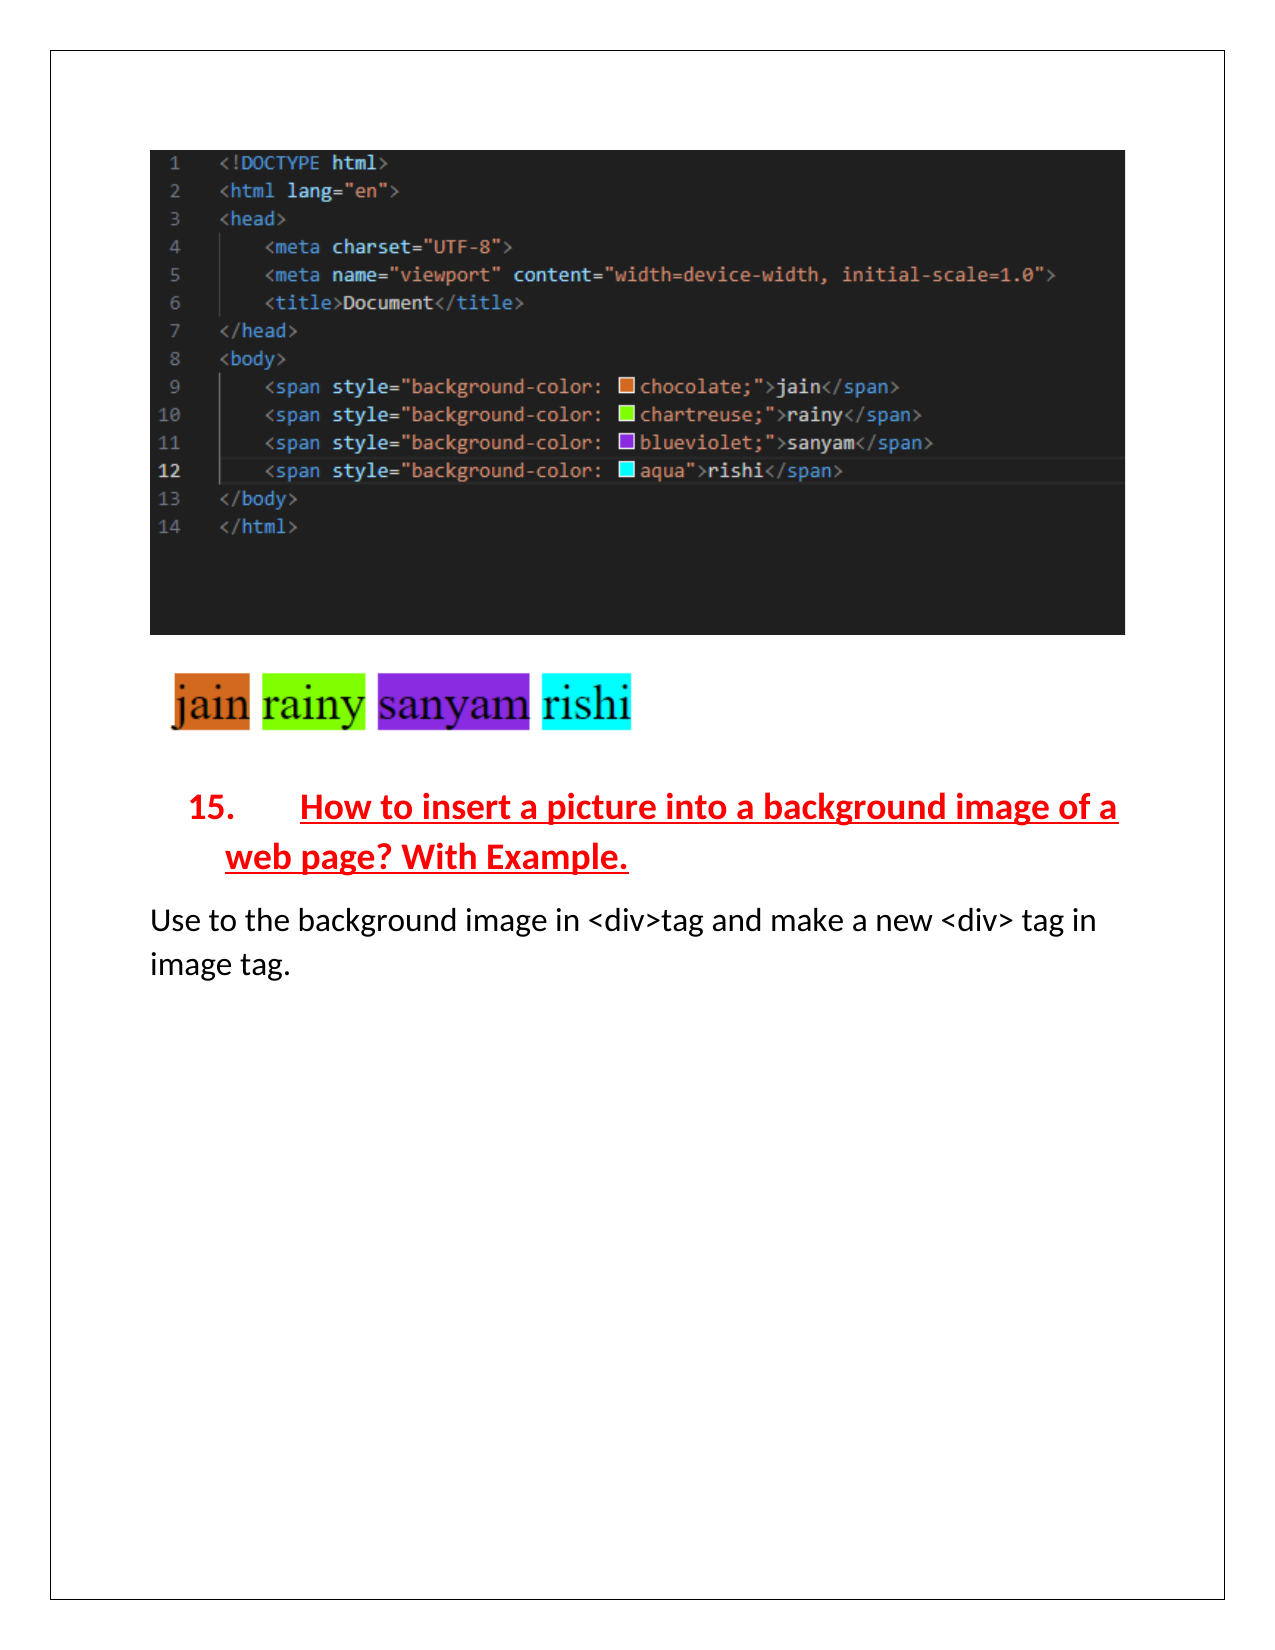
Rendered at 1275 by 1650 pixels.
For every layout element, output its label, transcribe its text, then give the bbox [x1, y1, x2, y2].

picture [150, 653, 697, 765]
text Use to the background image in <div>tag and make a new <div> tag in image tag. [150, 899, 1125, 983]
picture [150, 150, 1125, 635]
list How to insert a picture into a background image of a web page? With Example. [187, 783, 1125, 878]
